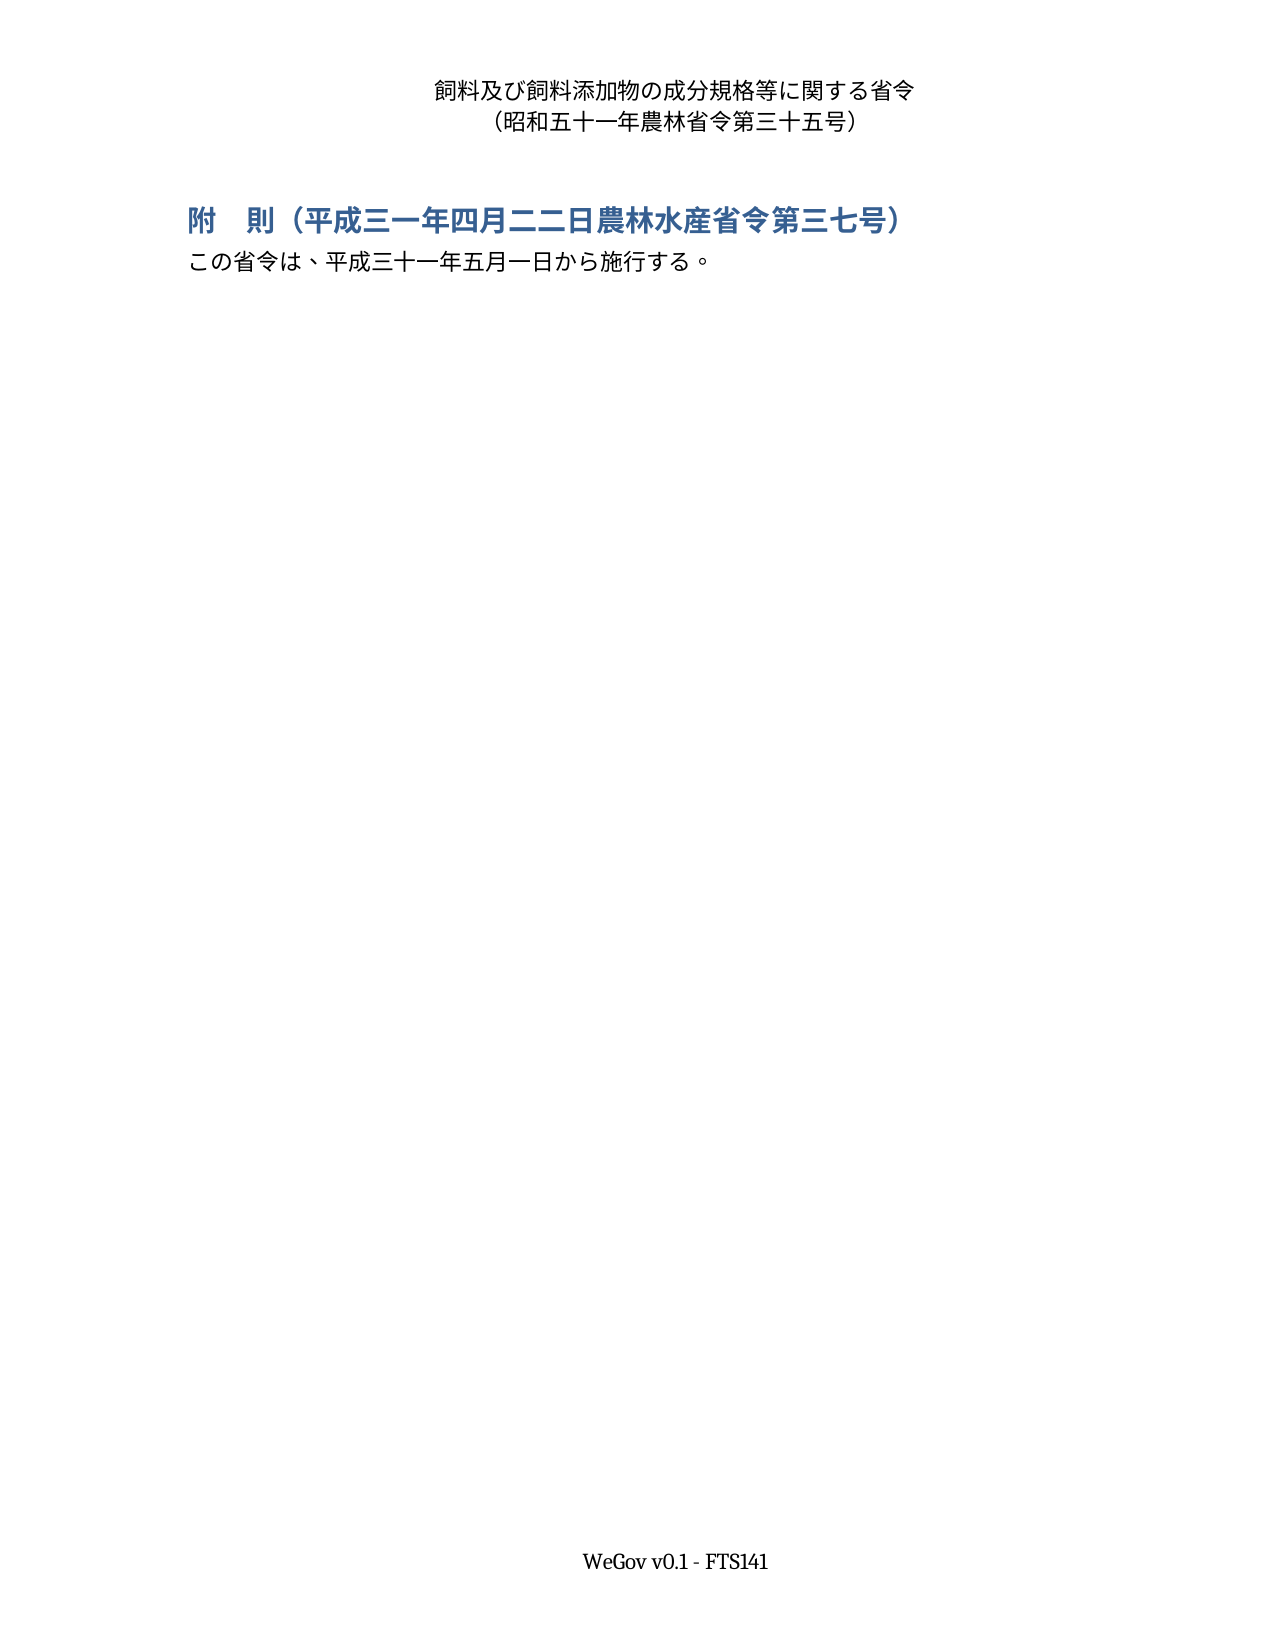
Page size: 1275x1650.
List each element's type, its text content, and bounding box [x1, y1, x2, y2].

text この省令は、平成三十一年五月一日から施行する。 [187, 246, 1087, 277]
subtitle 附 則（平成三一年四月二二日農林水産省令第三七号） [187, 200, 1087, 240]
